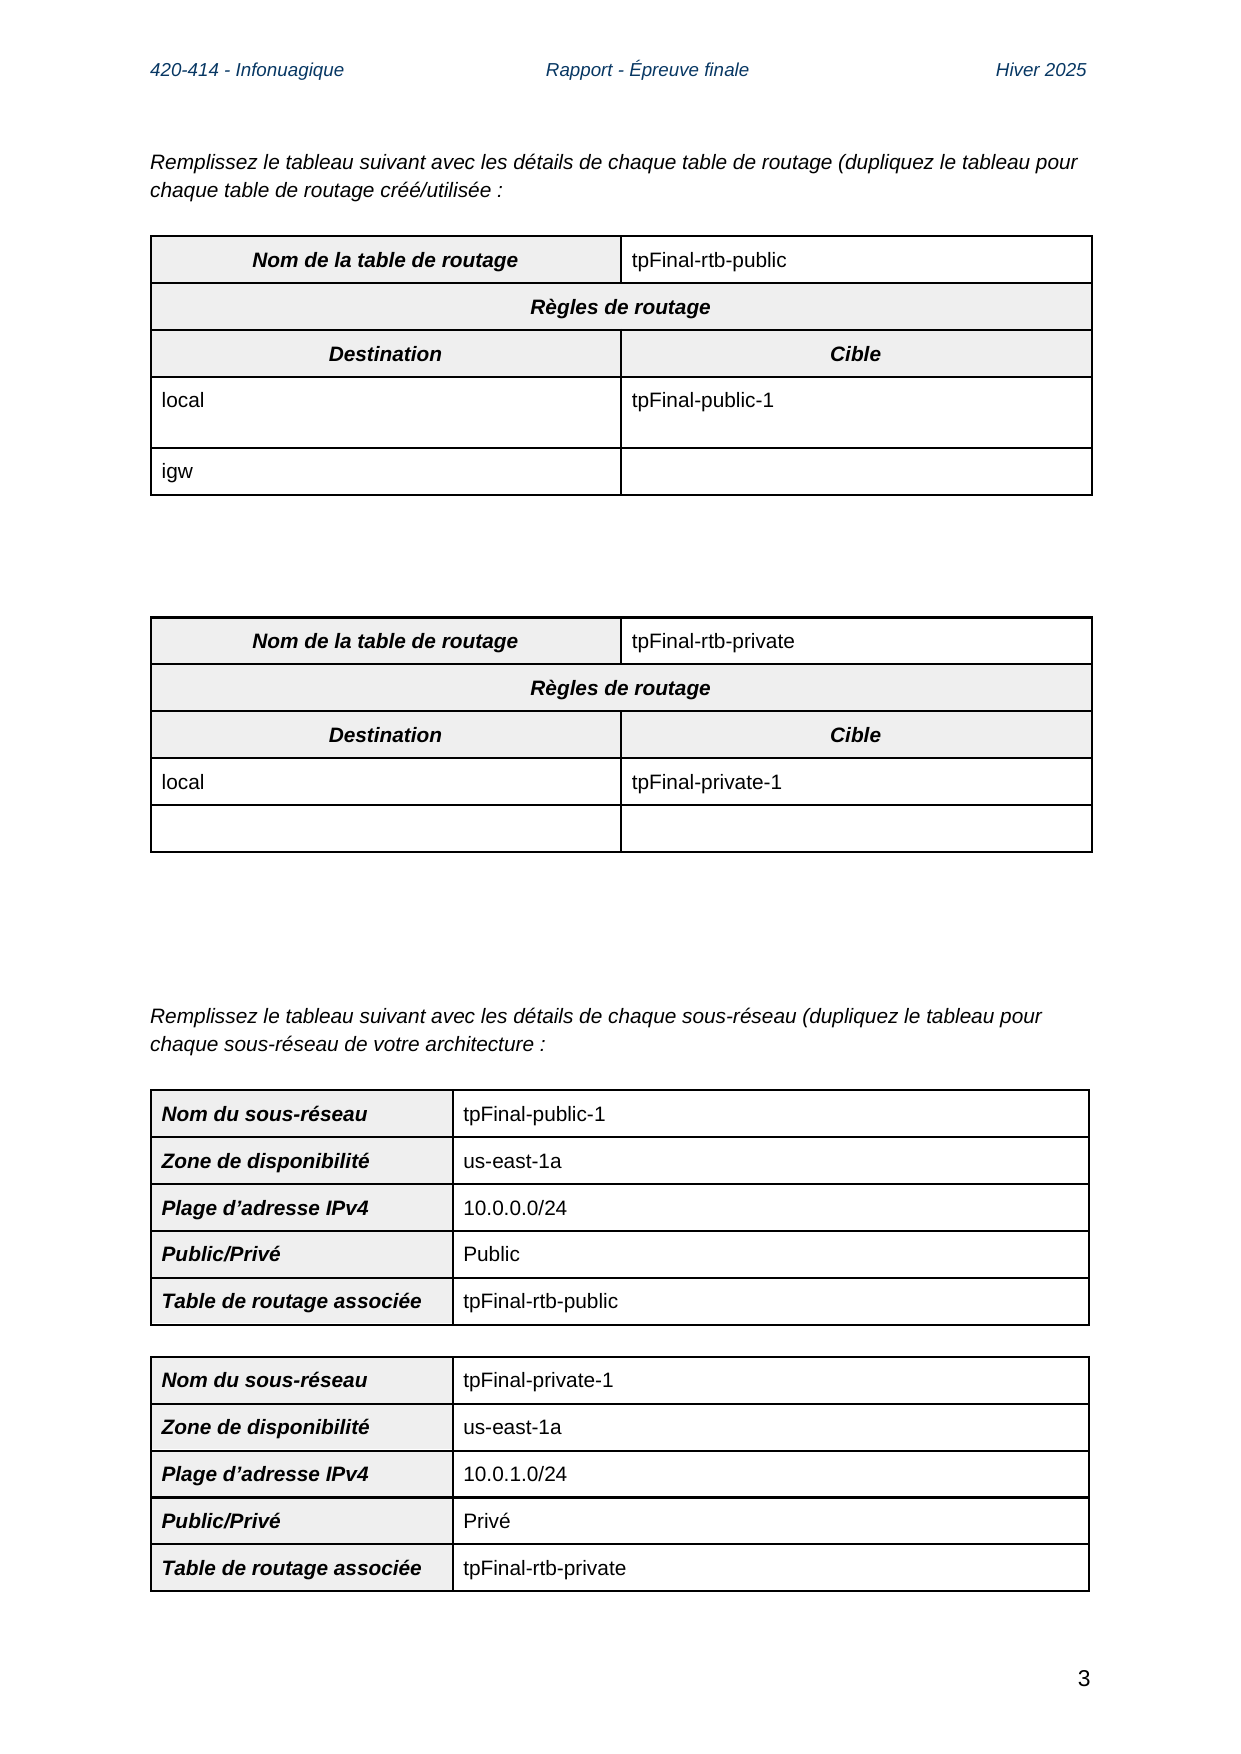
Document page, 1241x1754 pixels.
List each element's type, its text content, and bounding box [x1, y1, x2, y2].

table_cell Zone de disponibilité [152, 1405, 452, 1449]
table_cell Plage d’adresse IPv4 [152, 1452, 452, 1496]
table_cell tpFinal-rtb-public [454, 1279, 1088, 1323]
table_header Nom de la table de routage [152, 619, 620, 663]
table_header Nom de la table de routage [152, 237, 620, 282]
table_cell Table de routage associée [152, 1545, 452, 1590]
table_cell Cible [622, 331, 1091, 376]
table_cell [152, 806, 620, 851]
table_cell Public/Privé [152, 1499, 452, 1543]
table_cell igw [152, 449, 620, 493]
text Remplissez le tableau suivant avec les détails de chaque sous-réseau (dupliquez le tableau pour chaque sous-réseau de votre architecture : [150, 1004, 1090, 1055]
table_header Nom du sous-réseau [152, 1358, 452, 1403]
table_cell Privé [454, 1499, 1088, 1543]
table_cell Public [454, 1232, 1088, 1277]
table_cell [622, 806, 1091, 851]
table_header tpFinal-rtb-private [622, 619, 1091, 663]
table_cell tpFinal-private-1 [622, 759, 1091, 804]
table_cell [622, 449, 1091, 493]
text Remplissez le tableau suivant avec les détails de chaque table de routage (dupliquez le tableau pour chaque table de routage créé/utilisée : [150, 150, 1090, 201]
table_cell Plage d’adresse IPv4 [152, 1185, 452, 1230]
table_cell Cible [622, 712, 1091, 757]
table_cell Table de routage associée [152, 1279, 452, 1323]
table_cell tpFinal-public-1 [622, 378, 1091, 447]
table_cell Règles de routage [152, 665, 1091, 710]
table_cell local [152, 378, 620, 447]
table_cell local [152, 759, 620, 804]
table_header tpFinal-private-1 [454, 1358, 1088, 1403]
table_cell Destination [152, 712, 620, 757]
table_header tpFinal-public-1 [454, 1091, 1088, 1136]
table_cell 10.0.1.0/24 [454, 1452, 1088, 1496]
table_cell us-east-1a [454, 1405, 1088, 1449]
table_cell tpFinal-rtb-private [454, 1545, 1088, 1590]
table_cell Public/Privé [152, 1232, 452, 1277]
table_header tpFinal-rtb-public [622, 237, 1091, 282]
table_cell Zone de disponibilité [152, 1138, 452, 1183]
table_header Nom du sous-réseau [152, 1091, 452, 1136]
table_cell Destination [152, 331, 620, 376]
table_cell 10.0.0.0/24 [454, 1185, 1088, 1230]
table_cell Règles de routage [152, 284, 1091, 329]
table_cell us-east-1a [454, 1138, 1088, 1183]
